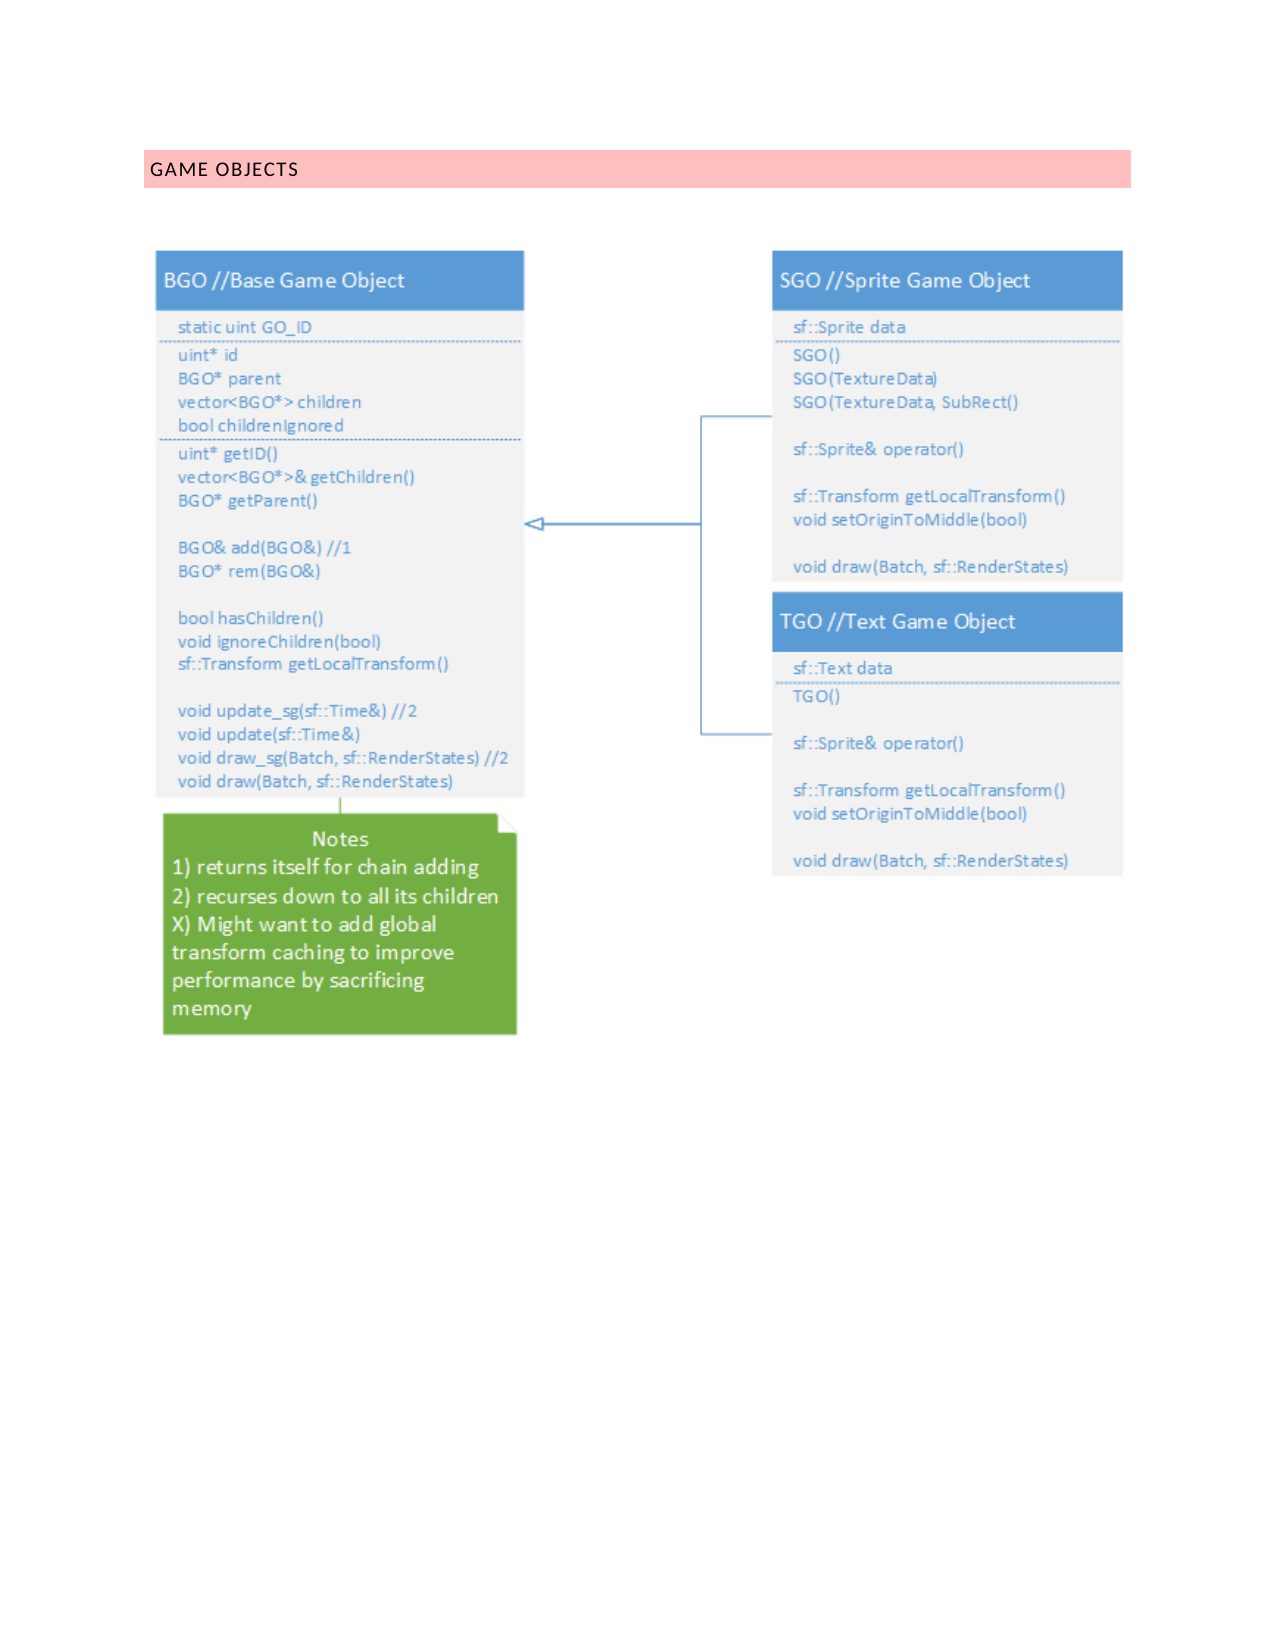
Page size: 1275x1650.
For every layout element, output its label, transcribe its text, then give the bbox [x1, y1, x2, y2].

picture [150, 248, 1125, 1036]
subtitle Game Objects [150, 156, 1125, 182]
